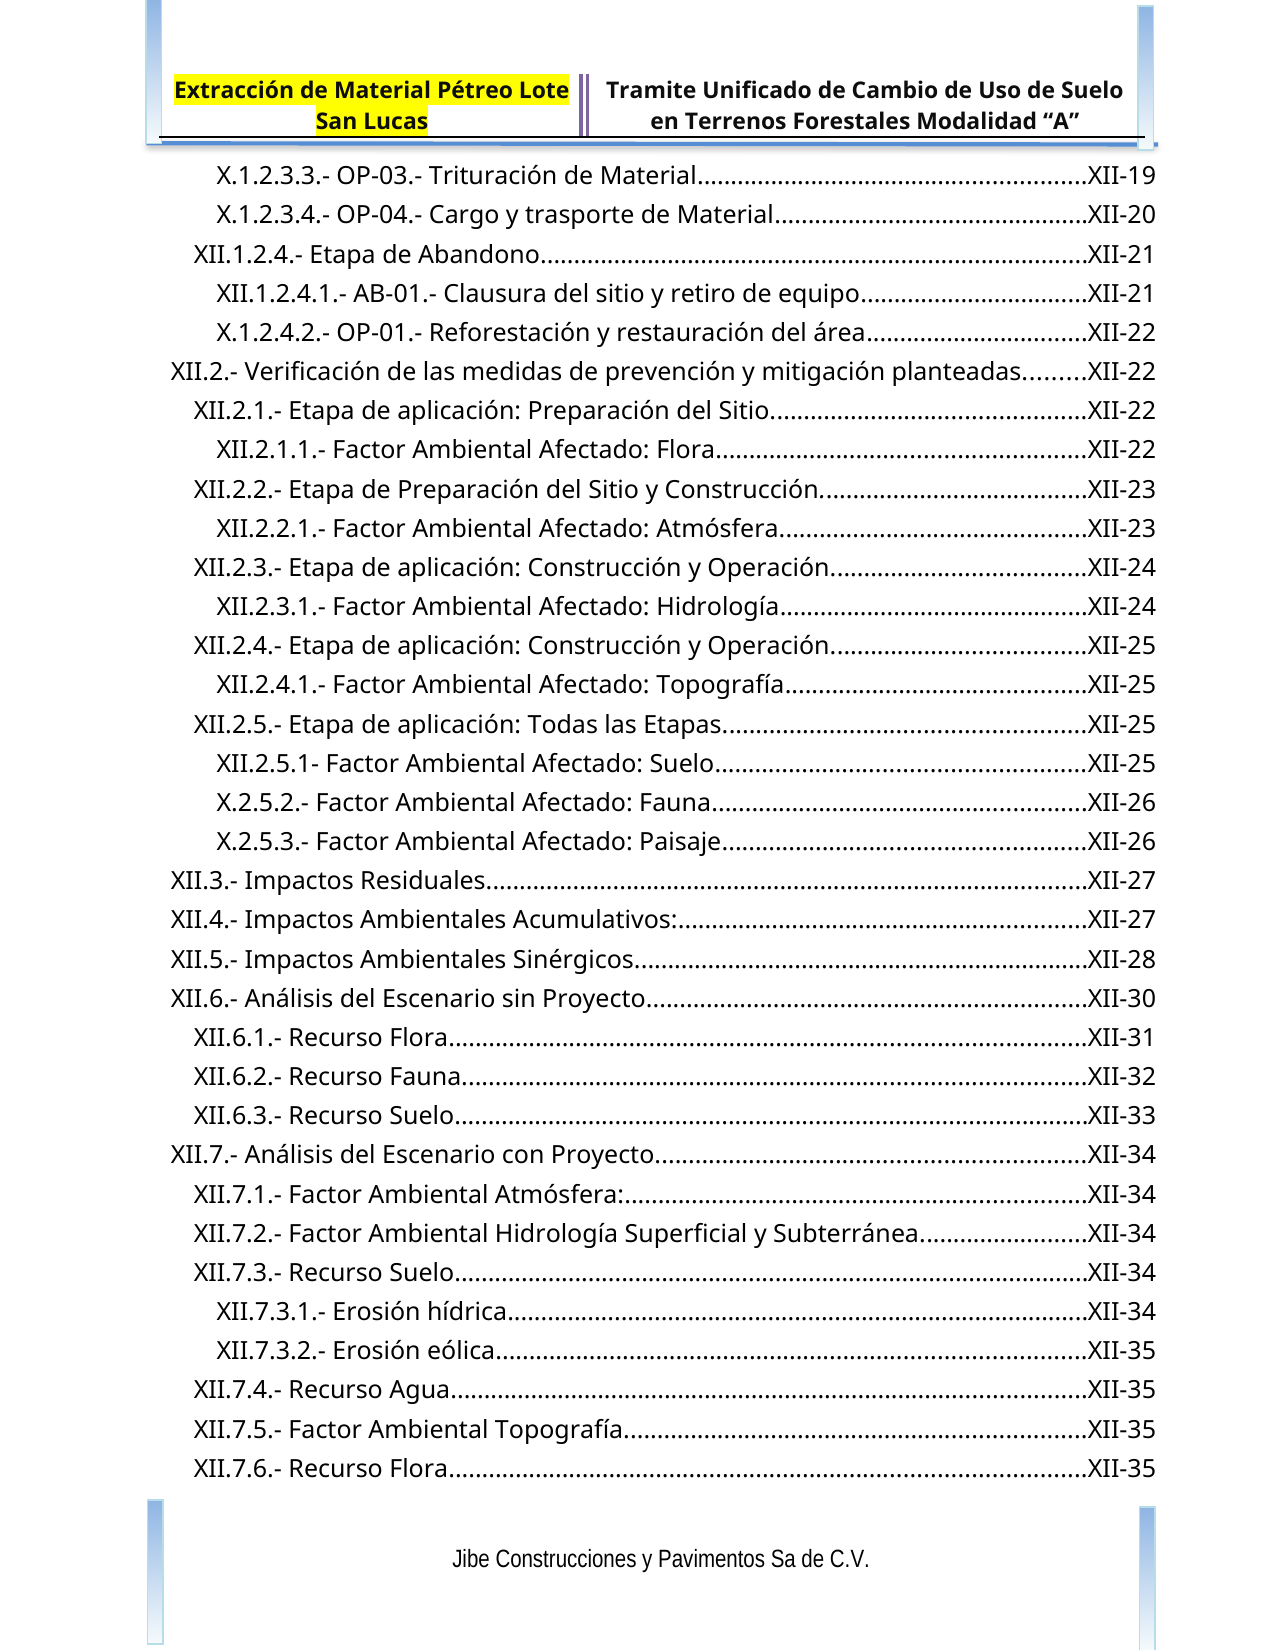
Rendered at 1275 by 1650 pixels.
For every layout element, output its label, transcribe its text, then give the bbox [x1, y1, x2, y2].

text XII.7.3.1.- Erosión hídrica XII-34 [216, 1294, 1157, 1328]
text XII.5.- Impactos Ambientales Sinérgicos. XII-28 [171, 941, 1157, 975]
text XII.2.5.- Etapa de aplicación: Todas las Etapas. XII-25 [193, 706, 1157, 740]
text XII.7.3.- Recurso Suelo XII-34 [193, 1254, 1157, 1289]
text XII.2.2.1.- Factor Ambiental Afectado: Atmósfera. XII-23 [216, 510, 1157, 544]
text XII.2.- Verificación de las medidas de prevención y mitigación planteadas. XII-22 [171, 354, 1157, 388]
text XII.2.1.1.- Factor Ambiental Afectado: Flora XII-22 [216, 432, 1157, 466]
text X.1.2.4.2.- OP-01.- Reforestación y restauración del área XII-22 [216, 314, 1157, 349]
text XII.2.2.- Etapa de Preparación del Sitio y Construcción. XII-23 [193, 471, 1157, 505]
text XII.4.- Impactos Ambientales Acumulativos: XII-27 [171, 902, 1157, 936]
text XII.2.5.1- Factor Ambiental Afectado: Suelo XII-25 [216, 745, 1157, 779]
text XII.2.4.- Etapa de aplicación: Construcción y Operación. XII-25 [193, 628, 1157, 662]
text XII.7.6.- Recurso Flora XII-35 [193, 1450, 1157, 1484]
text XII.1.2.4.- Etapa de Abandono XII-21 [193, 236, 1157, 270]
text XII.1.2.4.1.- AB-01.- Clausura del sitio y retiro de equipo XII-21 [216, 275, 1157, 309]
text X.2.5.2.- Factor Ambiental Afectado: Fauna XII-26 [216, 784, 1157, 819]
text XII.2.1.- Etapa de aplicación: Preparación del Sitio. XII-22 [193, 393, 1157, 427]
text XII.2.4.1.- Factor Ambiental Afectado: Topografía XII-25 [216, 667, 1157, 701]
text XII.7.2.- Factor Ambiental Hidrología Superficial y Subterránea. XII-34 [193, 1215, 1157, 1249]
text X.2.5.3.- Factor Ambiental Afectado: Paisaje XII-26 [216, 824, 1157, 858]
text XII.7.3.2.- Erosión eólica XII-35 [216, 1333, 1157, 1367]
text XII.6.- Análisis del Escenario sin Proyecto. XII-30 [171, 980, 1157, 1014]
text X.1.2.3.4.- OP-04.- Cargo y trasporte de Material XII-20 [216, 197, 1157, 231]
text X.1.2.3.3.- OP-03.- Trituración de Material XII-19 [216, 158, 1157, 192]
text XII.7.5.- Factor Ambiental Topografía. XII-35 [193, 1411, 1157, 1445]
text XII.7.1.- Factor Ambiental Atmósfera: XII-34 [193, 1176, 1157, 1210]
text XII.7.4.- Recurso Agua XII-35 [193, 1372, 1157, 1406]
text XII.6.2.- Recurso Fauna. XII-32 [193, 1059, 1157, 1093]
text XII.6.1.- Recurso Flora XII-31 [193, 1019, 1157, 1054]
text XII.7.- Análisis del Escenario con Proyecto. XII-34 [171, 1137, 1157, 1171]
text XII.2.3.- Etapa de aplicación: Construcción y Operación. XII-24 [193, 549, 1157, 584]
text XII.6.3.- Recurso Suelo XII-33 [193, 1098, 1157, 1132]
text XII.3.- Impactos Residuales. XII-27 [171, 863, 1157, 897]
text XII.2.3.1.- Factor Ambiental Afectado: Hidrología XII-24 [216, 589, 1157, 623]
